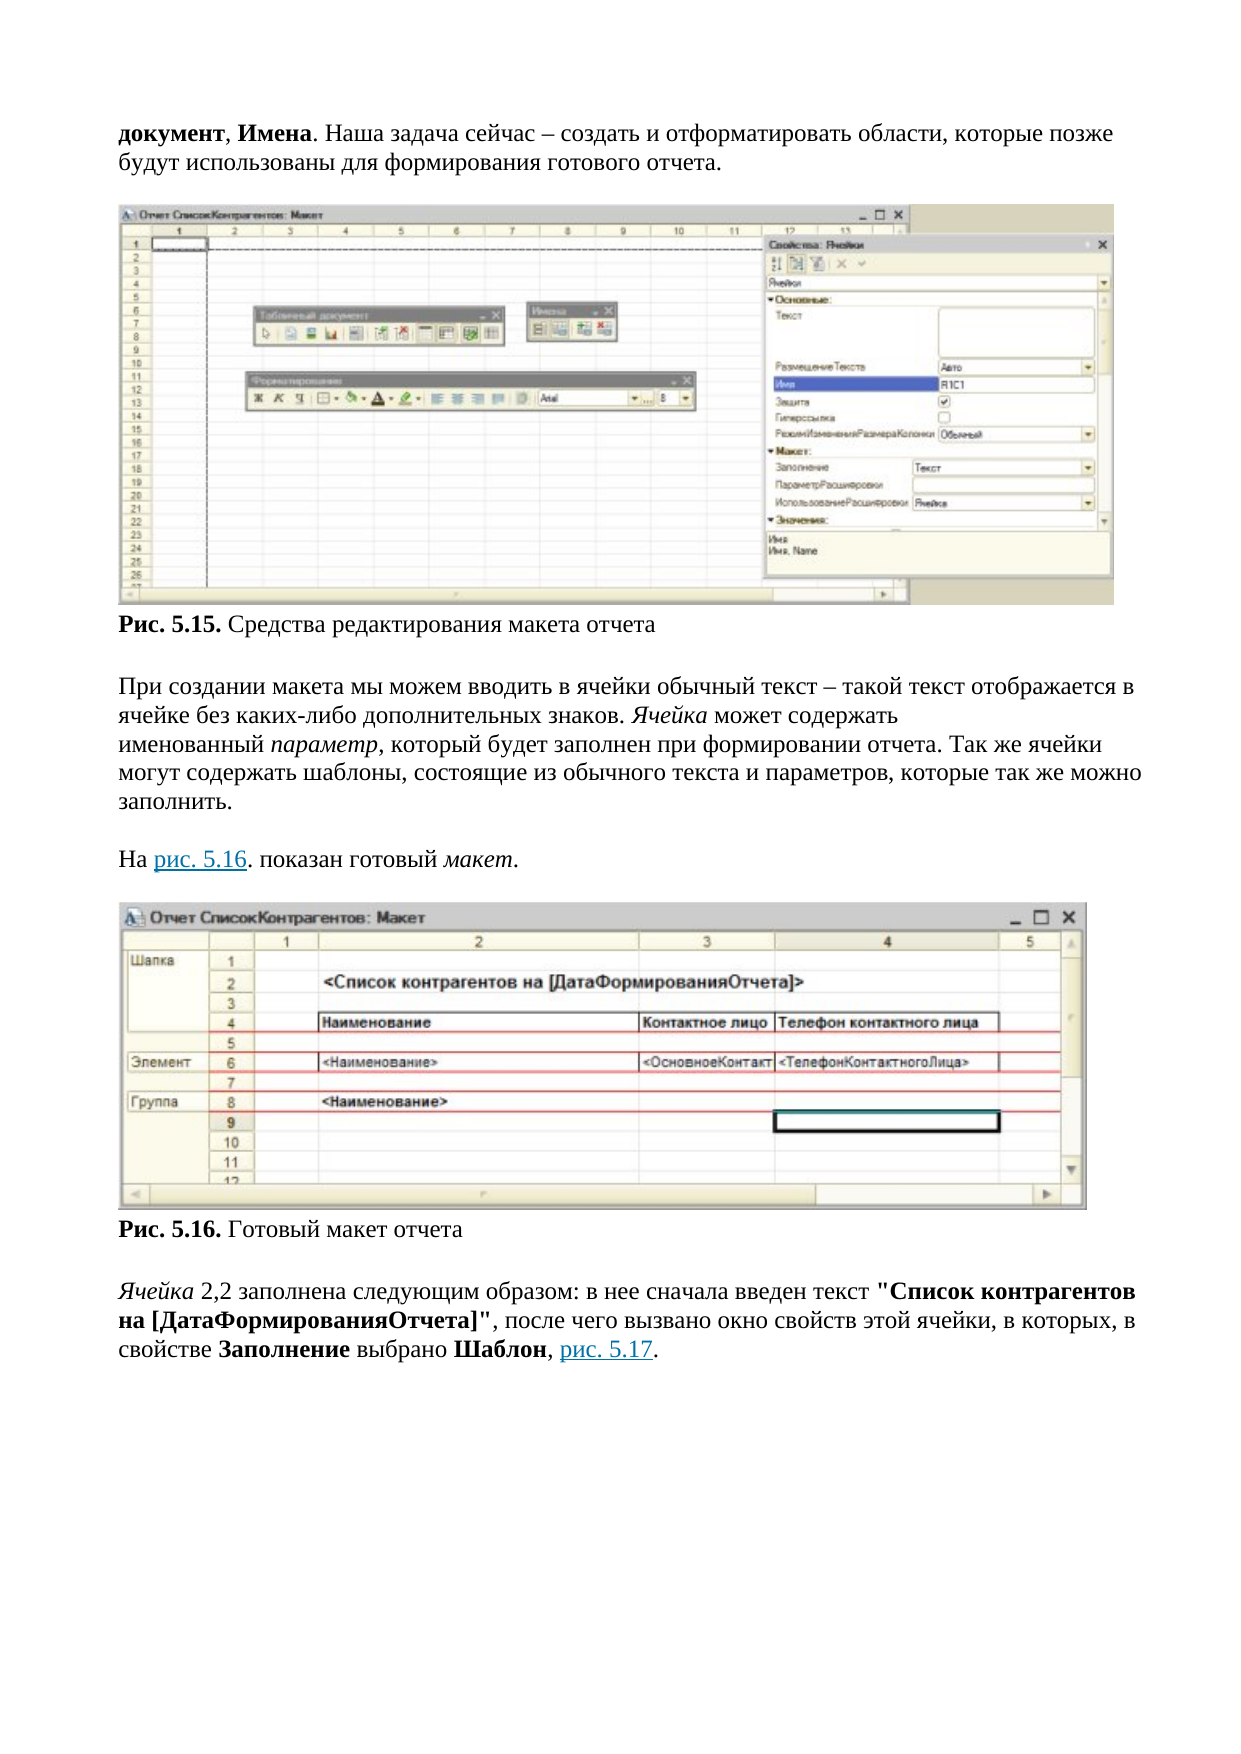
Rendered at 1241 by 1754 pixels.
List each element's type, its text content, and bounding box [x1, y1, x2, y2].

picture [118, 902, 1087, 1210]
picture [118, 204, 1114, 605]
text Ячейка 2,2 заполнена следующим образом: в нее сначала введен текст "Список контрагентов на [ДатаФормированияОтчета]", после чего вызвано окно свойств этой ячейки, в которых, в свойстве Заполнение выбрано Шаблон, рис. 5.17. [118, 1276, 1152, 1363]
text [118, 118, 1152, 176]
text На рис. 5.16. показан готовый макет. [118, 844, 1152, 873]
text При создании макета мы можем вводить в ячейки обычный текст – такой текст отображается в ячейке без каких-либо дополнительных знаков. Ячейка может содержать именованный параметр, который будет заполнен при формировании отчета. Так же ячейки могут содержать шаблоны, состоящие из обычного текста и параметров, которые так же можно заполнить. [118, 671, 1152, 815]
